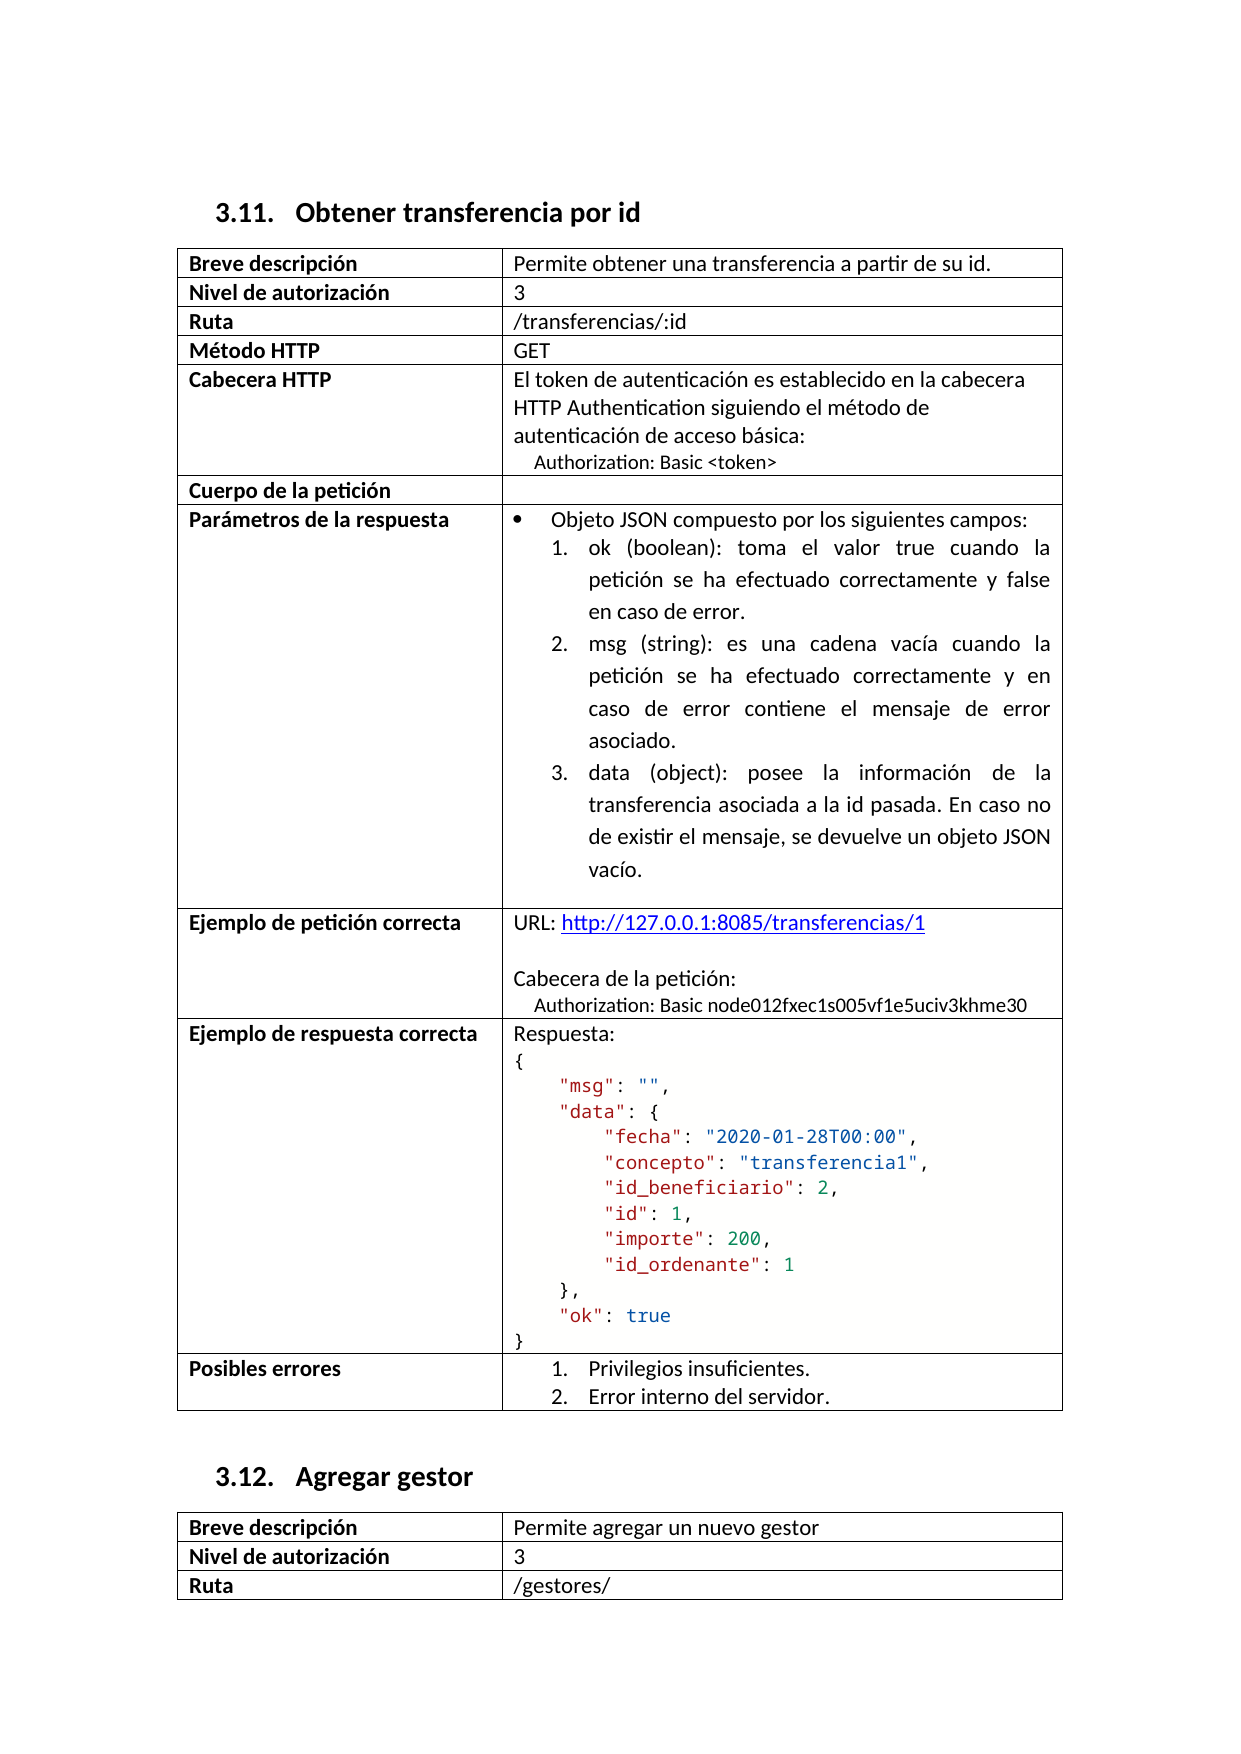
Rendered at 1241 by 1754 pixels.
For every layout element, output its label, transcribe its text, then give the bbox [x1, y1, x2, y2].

subtitle Agregar gestor [215, 1458, 1063, 1494]
table_header Permite agregar un nuevo gestor [503, 1513, 1062, 1541]
table_cell El token de autenticación es establecido en la cabecera HTTP Authentication siguiendo el método de autenticación de acceso básica: Authorization: Basic <token> [503, 365, 1062, 475]
table_cell Objeto JSON compuesto por los siguientes campos: ok (boolean): toma el valor true cuando la petición se ha efectuado correctamente y false en caso de error. msg (string): es una cadena vacía cuando la petición se ha efectuado correctamente y en caso de error contiene el mensaje de error asociado. data (object): posee la información de la transferencia asociada a la id pasada. En caso no de existir el mensaje, se devuelve un objeto JSON vacío. [503, 505, 1062, 907]
table_cell Método HTTP [178, 336, 502, 364]
table_cell 3 [503, 1542, 1062, 1570]
table_cell Ruta [178, 307, 502, 335]
table_cell Ruta [178, 1571, 502, 1599]
table_cell Nivel de autorización [178, 1542, 502, 1570]
table_cell Posibles errores [178, 1354, 502, 1410]
table_cell Parámetros de la respuesta [178, 505, 502, 907]
table_cell Nivel de autorización [178, 278, 502, 306]
table_cell Ejemplo de petición correcta [178, 909, 502, 1018]
table_cell /gestores/ [503, 1571, 1062, 1599]
table_cell [503, 476, 1062, 504]
table_header Breve descripción [178, 249, 502, 277]
table_cell GET [503, 336, 1062, 364]
table_header Permite obtener una transferencia a partir de su id. [503, 249, 1062, 277]
table_cell URL: http://127.0.0.1:8085/transferencias/1 Cabecera de la petición: Authorization: Basic node012fxec1s005vf1e5uciv3khme30 [503, 909, 1062, 1018]
subtitle Obtener transferencia por id [215, 194, 1063, 230]
table_cell Privilegios insuficientes. Error interno del servidor. [503, 1354, 1062, 1410]
table_cell Ejemplo de respuesta correcta [178, 1019, 502, 1353]
table_cell /transferencias/:id [503, 307, 1062, 335]
table_cell Cabecera HTTP [178, 365, 502, 475]
table_header Breve descripción [178, 1513, 502, 1541]
table_cell Respuesta: { "msg": "", "data": { "fecha": "2020-01-28T00:00", "concepto": "transferencia1", "id_beneficiario": 2, "id": 1, "importe": 200, "id_ordenante": 1 }, "ok": true } [503, 1019, 1062, 1353]
table_cell Cuerpo de la petición [178, 476, 502, 504]
table_cell 3 [503, 278, 1062, 306]
